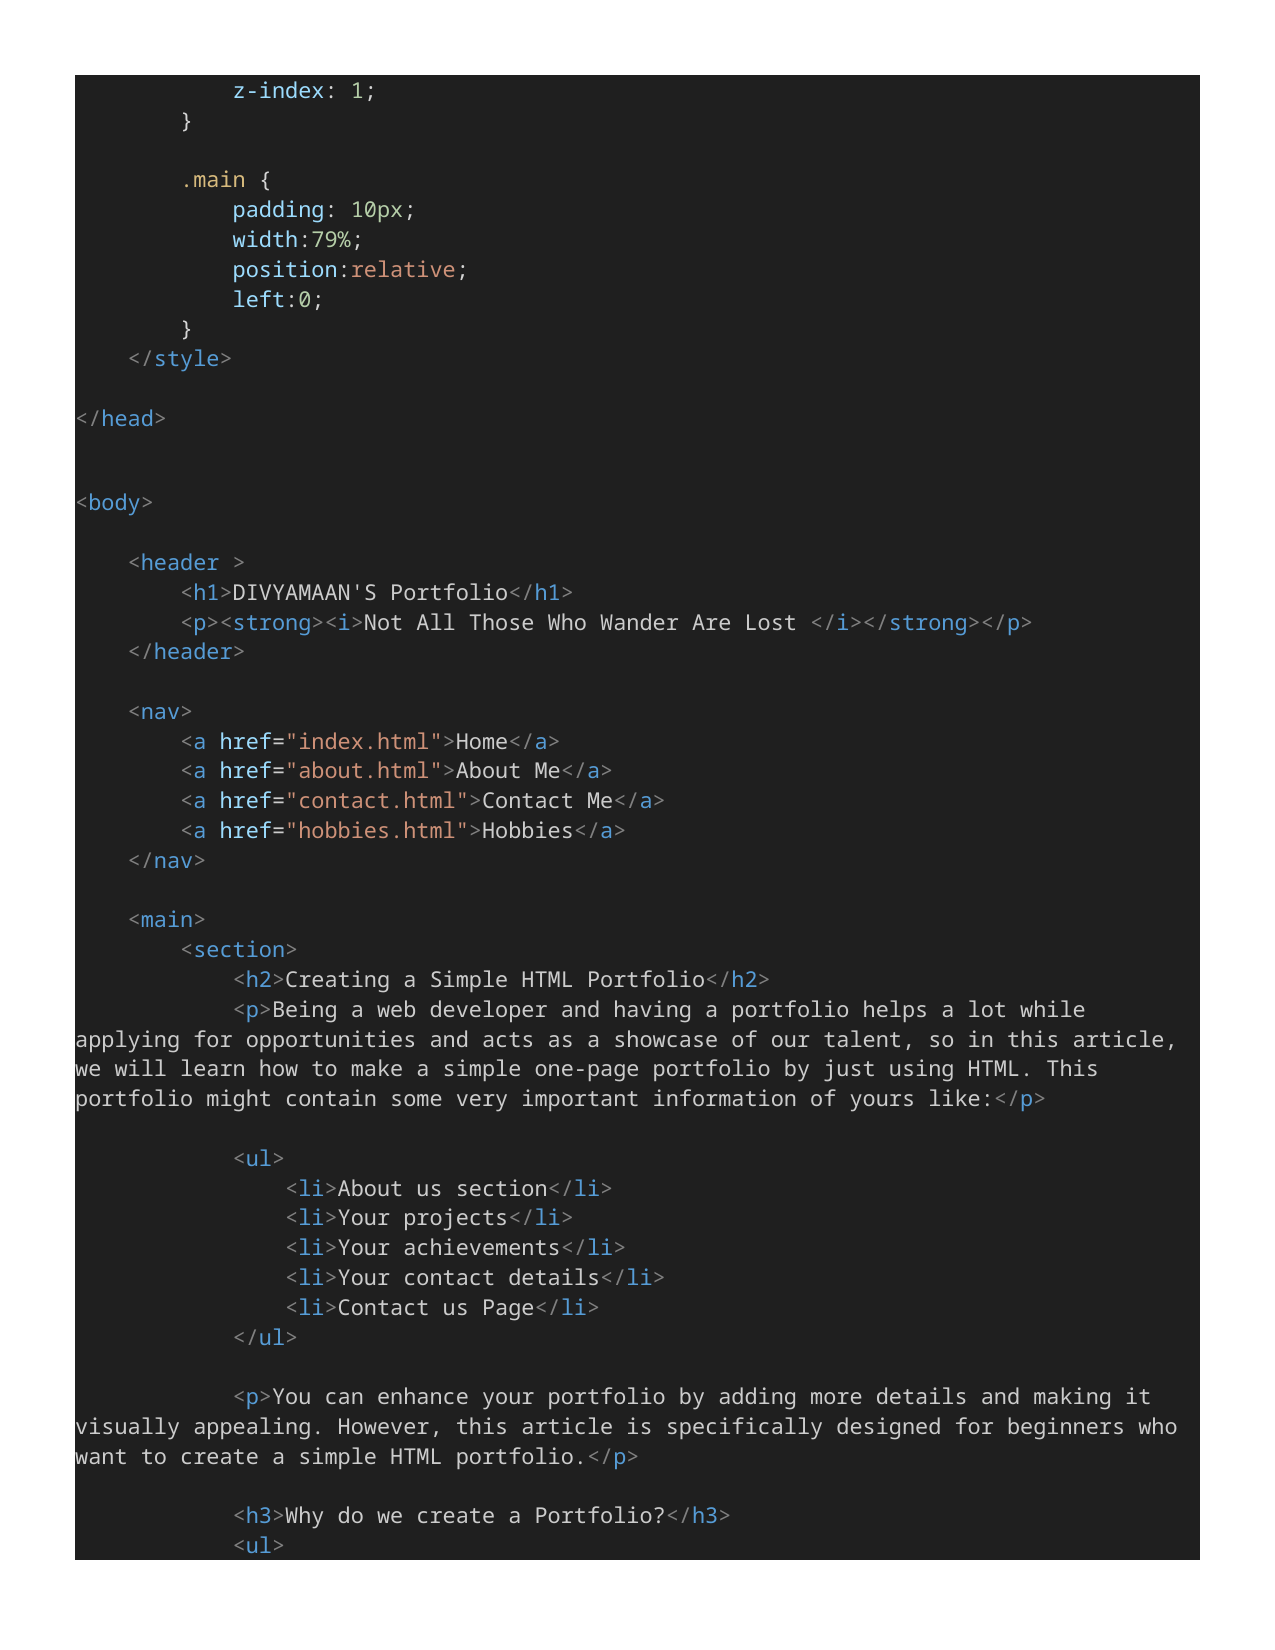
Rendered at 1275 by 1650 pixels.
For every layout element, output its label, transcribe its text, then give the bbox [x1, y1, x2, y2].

text <p>Being a web developer and having a portfolio helps a lot while applying for opportunities and acts as a showcase of our talent, so in this article, we will learn how to make a simple one-page portfolio by just using HTML. This portfolio might contain some very important information of yours like:</p> [75, 994, 1200, 1113]
text <h3>Why do we create a Portfolio?</h3> [75, 1500, 1200, 1530]
text padding: 10px; [75, 194, 1200, 224]
text } [75, 105, 1200, 134]
text </header> [75, 636, 1200, 666]
text position:relative; [75, 254, 1200, 283]
text <ul> [75, 1530, 1200, 1560]
text <a href="contact.html">Contact Me</a> [75, 785, 1200, 815]
text <p>You can enhance your portfolio by adding more details and making it visually appealing. However, this article is specifically designed for beginners who want to create a simple HTML portfolio.</p> [75, 1381, 1200, 1470]
text <ul> [75, 1143, 1200, 1172]
text <body> [75, 487, 1200, 517]
text </style> [75, 343, 1200, 373]
text <h2>Creating a Simple HTML Portfolio</h2> [75, 964, 1200, 994]
text <p><strong><i>Not All Those Who Wander Are Lost </i></strong></p> [75, 606, 1200, 636]
text <li>Contact us Page</li> [75, 1292, 1200, 1321]
text <a href="about.html">About Me</a> [75, 755, 1200, 785]
text <section> [75, 934, 1200, 964]
text </head> [75, 403, 1200, 432]
text } [75, 313, 1200, 343]
text <li>About us section</li> [75, 1172, 1200, 1202]
text <main> [75, 904, 1200, 934]
text <li>Your achievements</li> [75, 1232, 1200, 1262]
text </nav> [75, 845, 1200, 874]
text z-index: 1; [75, 75, 1200, 105]
text <h1>DIVYAMAAN'S Portfolio</h1> [75, 577, 1200, 606]
text <li>Your projects</li> [75, 1202, 1200, 1232]
text </ul> [75, 1321, 1200, 1351]
text left:0; [75, 283, 1200, 313]
text width:79%; [75, 224, 1200, 254]
text .main { [75, 164, 1200, 194]
text <li>Your contact details</li> [75, 1262, 1200, 1292]
text <a href="hobbies.html">Hobbies</a> [75, 815, 1200, 845]
text <nav> [75, 696, 1200, 726]
text <header > [75, 547, 1200, 577]
text <a href="index.html">Home</a> [75, 726, 1200, 755]
